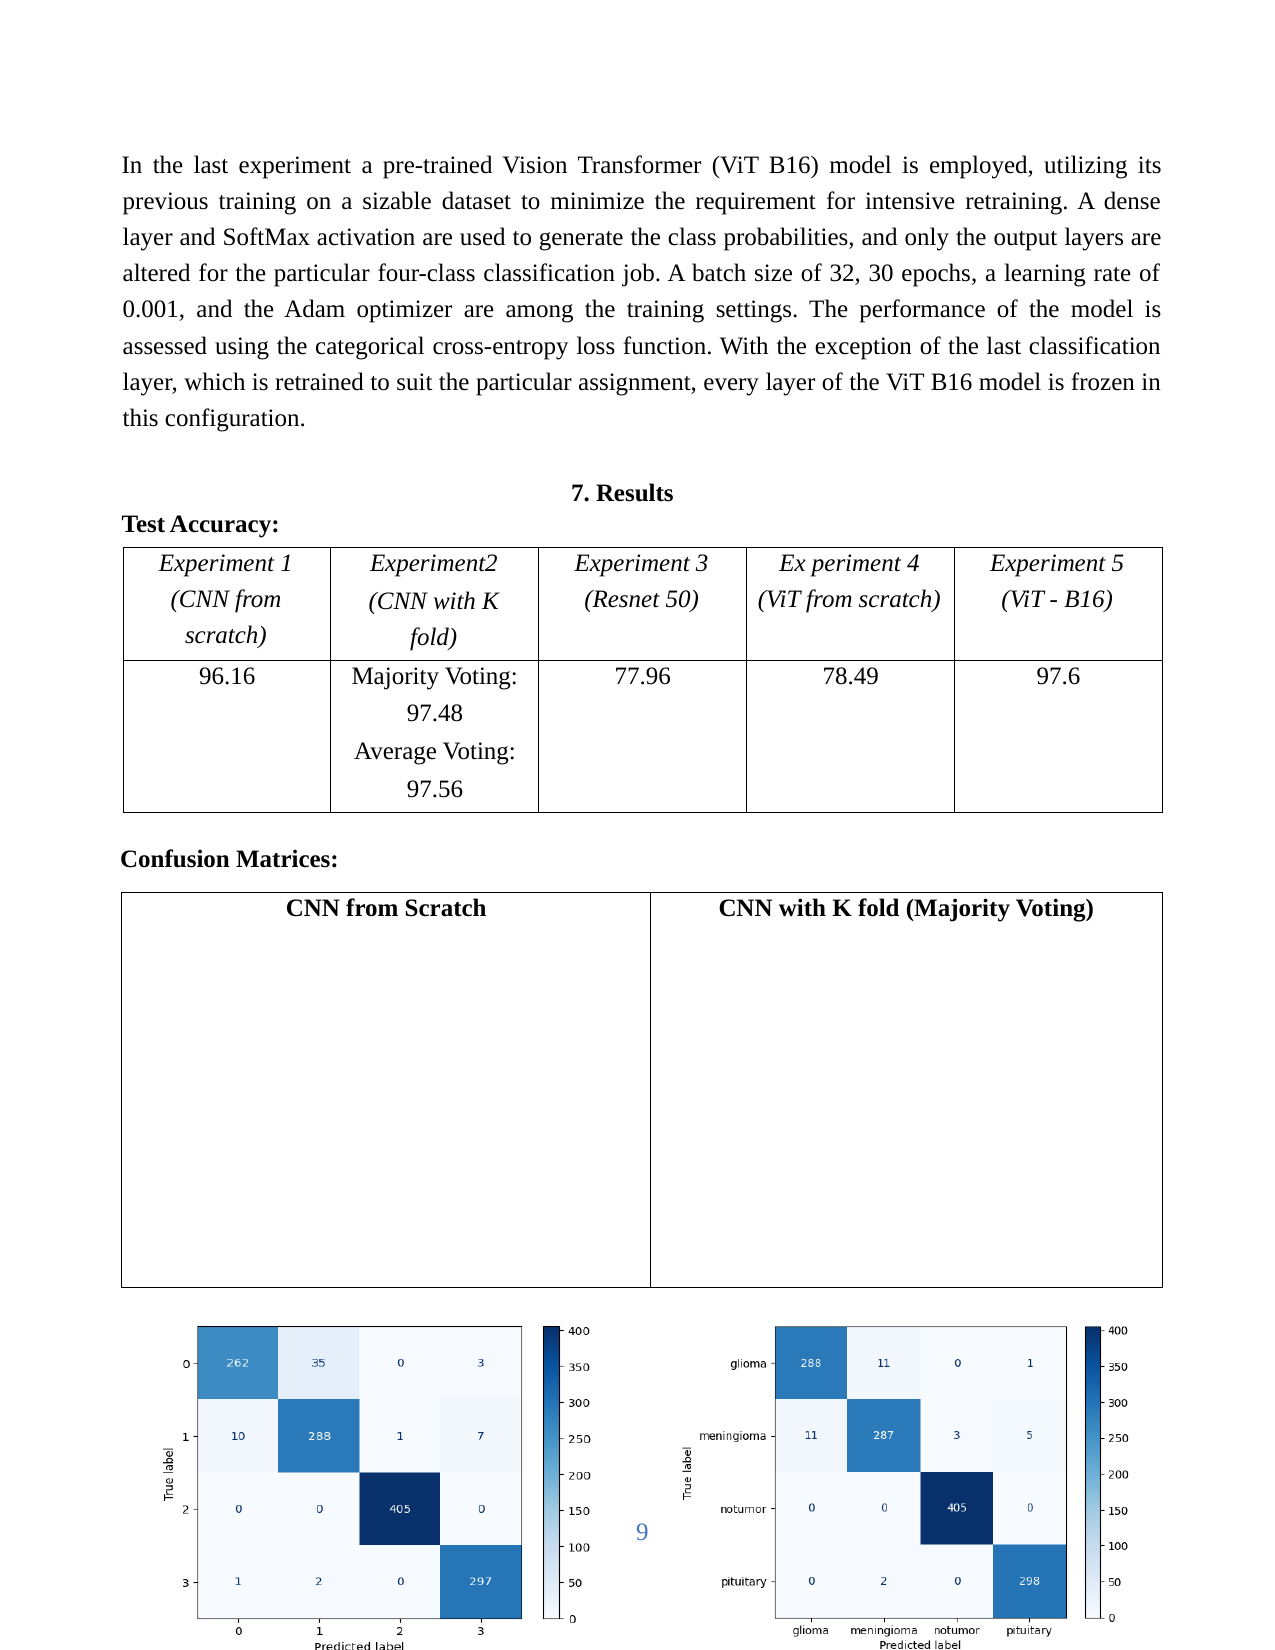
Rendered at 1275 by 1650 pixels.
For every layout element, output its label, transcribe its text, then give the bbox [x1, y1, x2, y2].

table_cell 77.96 [539, 661, 746, 812]
table_cell Majority Voting: 97.48 Average Voting: 97.56 [331, 661, 538, 812]
table_header Ex periment 4 (ViT from scratch) [747, 548, 954, 660]
text In the last experiment a pre-trained Vision Transformer (ViT B16) model is employed, utilizing its previous training on a sizable dataset to minimize the requirement for intensive retraining. A dense layer and SoftMax activation are used to generate the class probabilities, and only the output layers are altered for the particular four-class classification job. A batch size of 32, 30 epochs, a learning rate of 0.001, and the Adam optimizer are among the training settings. The performance of the model is assessed using the categorical cross-entropy loss function. With the exception of the last classification layer, which is retrained to suit the particular assignment, every layer of the ViT B16 model is frozen in this configuration. [121, 150, 1162, 432]
text Test Accuracy: [121, 509, 1162, 538]
text Confusion Matrices: [120, 844, 1162, 872]
table_header Experiment 5 (ViT - B16) [955, 548, 1162, 660]
table_header Experiment 3 (Resnet 50) [539, 548, 746, 660]
table_header Experiment 1 (CNN from scratch) [124, 548, 330, 660]
picture [676, 1322, 1136, 1650]
table_cell 78.49 [747, 661, 954, 812]
subtitle Results [82, 478, 1162, 507]
table_cell 97.6 [955, 661, 1162, 812]
picture [155, 1318, 599, 1650]
table_header CNN from Scratch [122, 893, 650, 1287]
table_header CNN with K fold (Majority Voting) [651, 893, 1162, 1287]
table_cell 96.16 [124, 661, 330, 812]
table_header Experiment2 (CNN with K fold) [331, 548, 538, 660]
